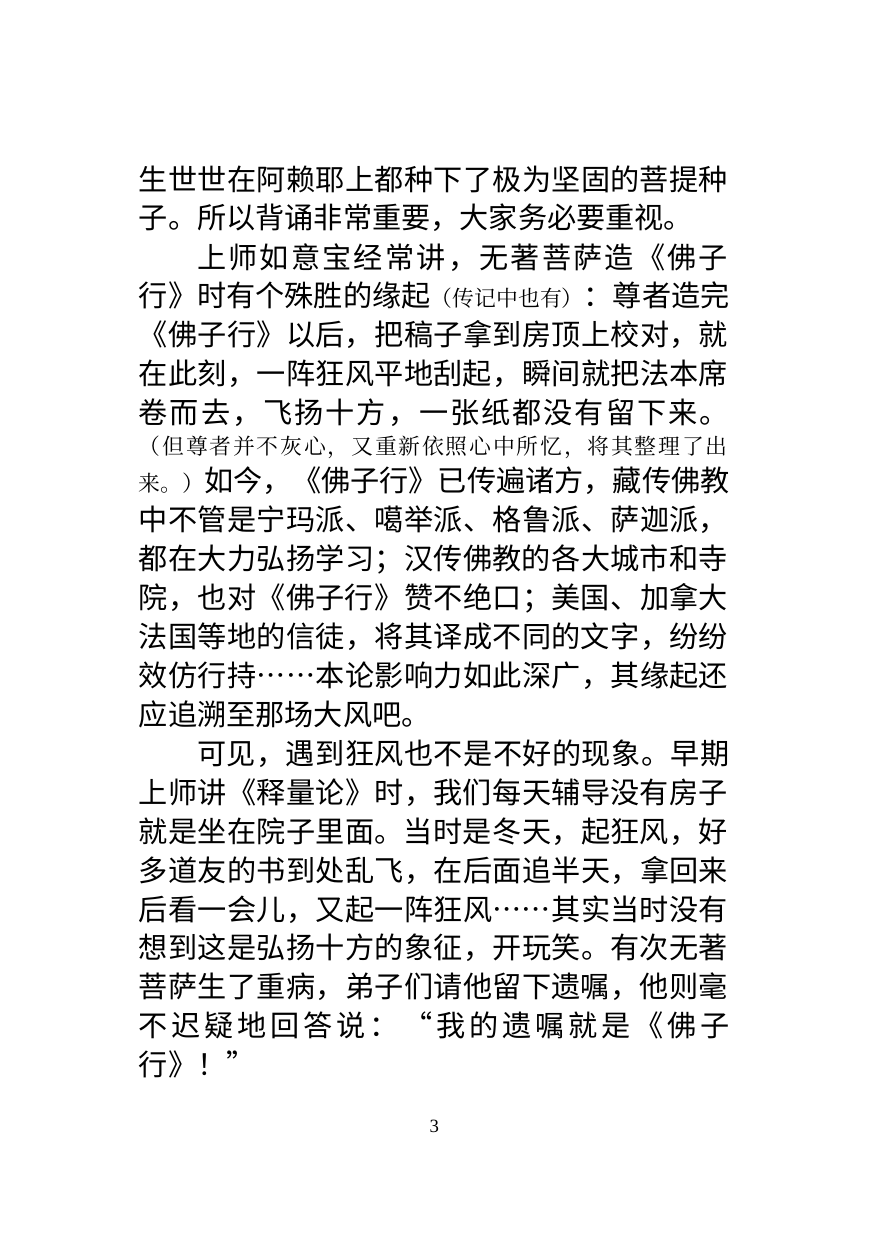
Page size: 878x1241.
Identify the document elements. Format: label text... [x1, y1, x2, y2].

text 上师如意宝经常讲，无著菩萨造《佛子行》时有个殊胜的缘起（传记中也有）：尊者造完《佛子行》以后，把稿子拿到房顶上校对，就在此刻，一阵狂风平地刮起，瞬间就把法本席卷而去，飞扬十方，一张纸都没有留下来。（但尊者并不灰心，又重新依照心中所忆，将其整理了出来。）如今，《佛子行》已传遍诸方，藏传佛教中不管是宁玛派、噶举派、格鲁派、萨迦派，都在大力弘扬学习；汉传佛教的各大城市和寺院，也对《佛子行》赞不绝口；美国、加拿大、法国等地的信徒，将其译成不同的文字，纷纷效仿行持……本论影响力如此深广，其缘起还应追溯至那场大风吧。 [139, 237, 729, 734]
text 可见，遇到狂风也不是不好的现象。早期上师讲《释量论》时，我们每天辅导没有房子，就是坐在院子里面。当时是冬天，起狂风，好多道友的书到处乱飞，在后面追半天，拿回来后看一会儿，又起一阵狂风……其实当时没有想到这是弘扬十方的象征，开玩笑。有次无著菩萨生了重病，弟子们请他留下遗嘱，他则毫不迟疑地回答说：“我的遗嘱就是《佛子行》！” [139, 734, 729, 1084]
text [139, 159, 729, 237]
